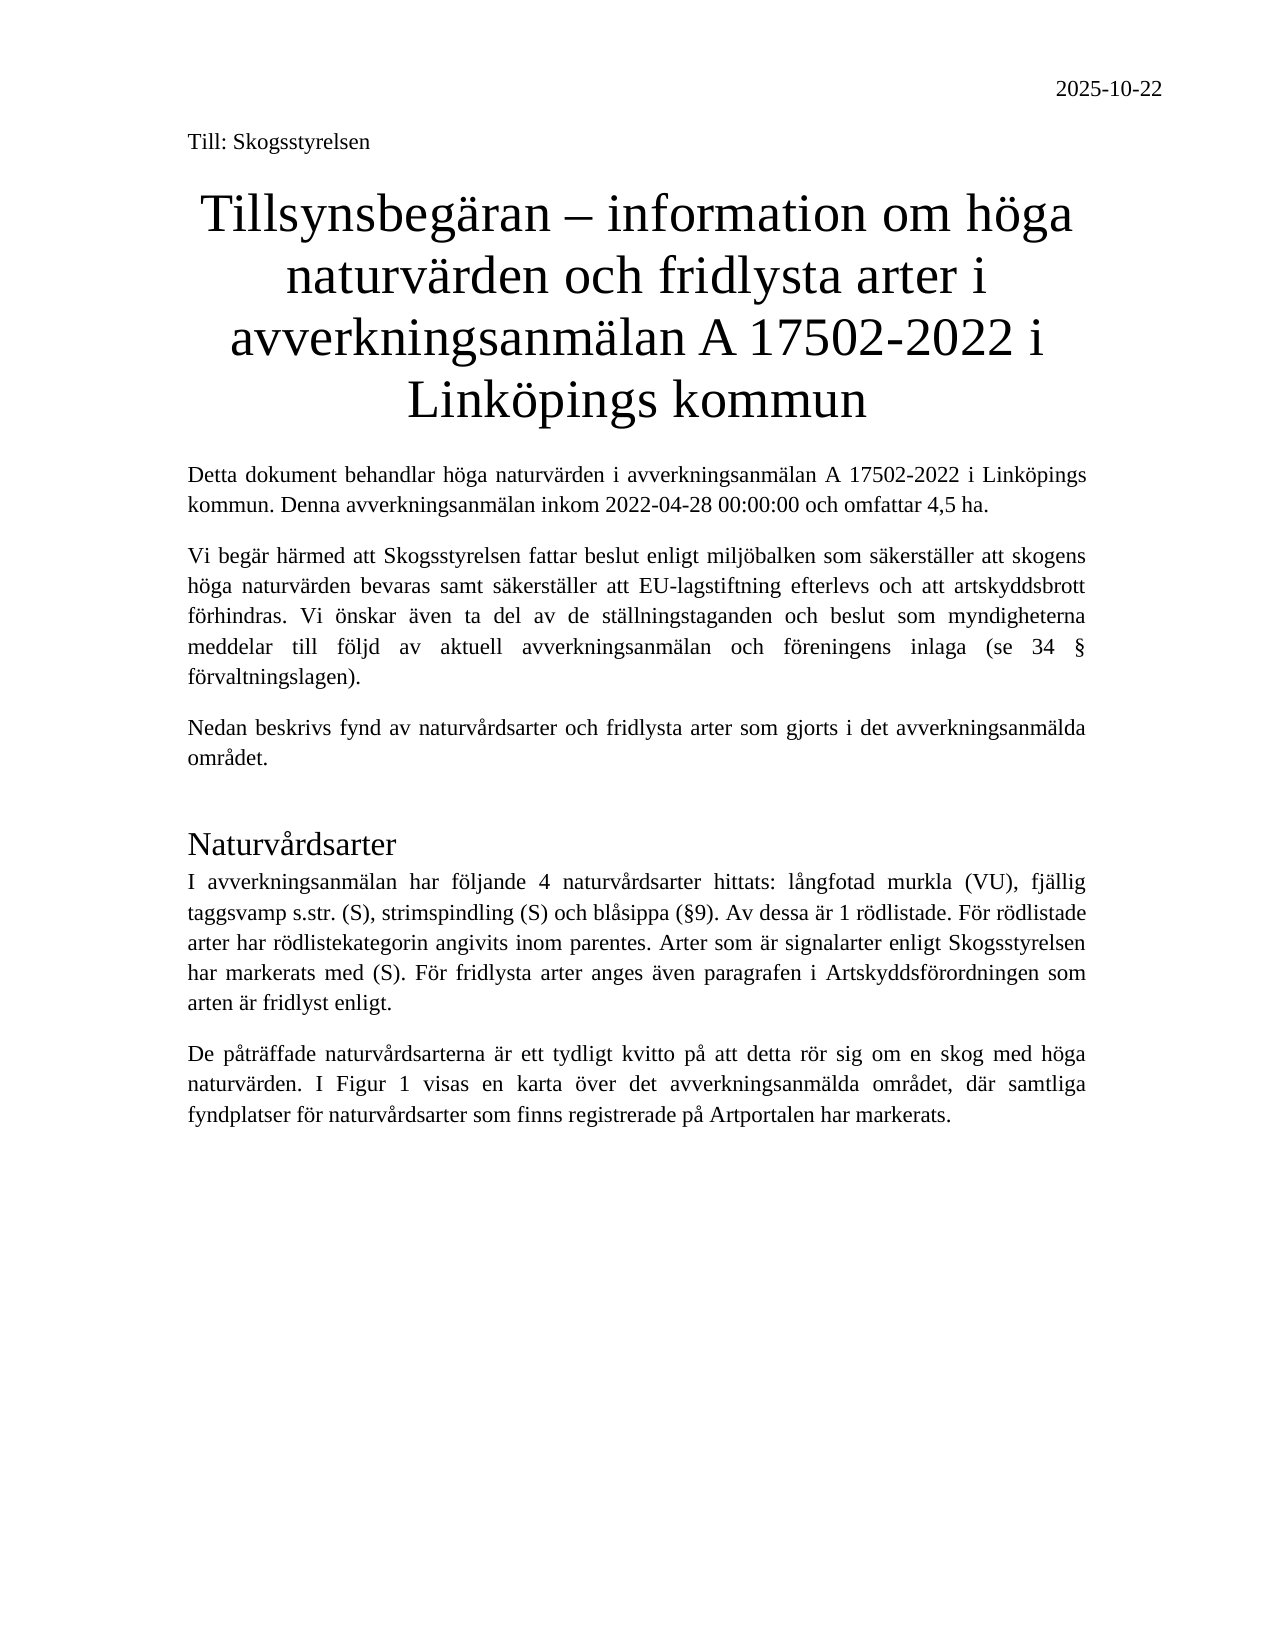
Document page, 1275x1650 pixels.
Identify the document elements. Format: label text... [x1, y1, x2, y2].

text Vi begär härmed att Skogsstyrelsen fattar beslut enligt miljöbalken som säkerställer att skogens höga naturvärden bevaras samt säkerställer att EU-lagstiftning efterlevs och att artskyddsbrott förhindras. Vi önskar även ta del av de ställningstaganden och beslut som myndigheterna meddelar till följd av aktuell avverkningsanmälan och föreningens inlaga (se 34 § förvaltningslagen). [187, 542, 1087, 689]
text Detta dokument behandlar höga naturvärden i avverkningsanmälan A 17502-2022 i Linköpings kommun. Denna avverkningsanmälan inkom 2022-04-28 00:00:00 och omfattar 4,5 ha. [187, 461, 1087, 517]
text Nedan beskrivs fynd av naturvårdsarter och fridlysta arter som gjorts i det avverkningsanmälda området. [187, 714, 1087, 771]
text De påträffade naturvårdsarterna är ett tydligt kvitto på att detta rör sig om en skog med höga naturvärden. I Figur 1 visas en karta över det avverkningsanmälda området, där samtliga fyndplatser för naturvårdsarter som finns registrerade på Artportalen har markerats. [187, 1040, 1087, 1127]
text I avverkningsanmälan har följande 4 naturvårdsarter hittats: långfotad murkla (VU), fjällig taggsvamp s.str. (S), strimspindling (S) och blåsippa (§9). Av dessa är 1 rödlistade. För rödlistade arter har rödlistekategorin angivits inom parentes. Arter som är signalarter enligt Skogsstyrelsen har markerats med (S). För fridlysta arter anges även paragrafen i Artskyddsförordningen som arten är fridlyst enligt. [187, 868, 1087, 1016]
subtitle Naturvårdsarter [187, 824, 1087, 863]
title Tillsynsbegäran – information om höga naturvärden och fridlysta arter i avverkningsanmälan A 17502-2022 i Linköpings kommun [187, 180, 1087, 429]
